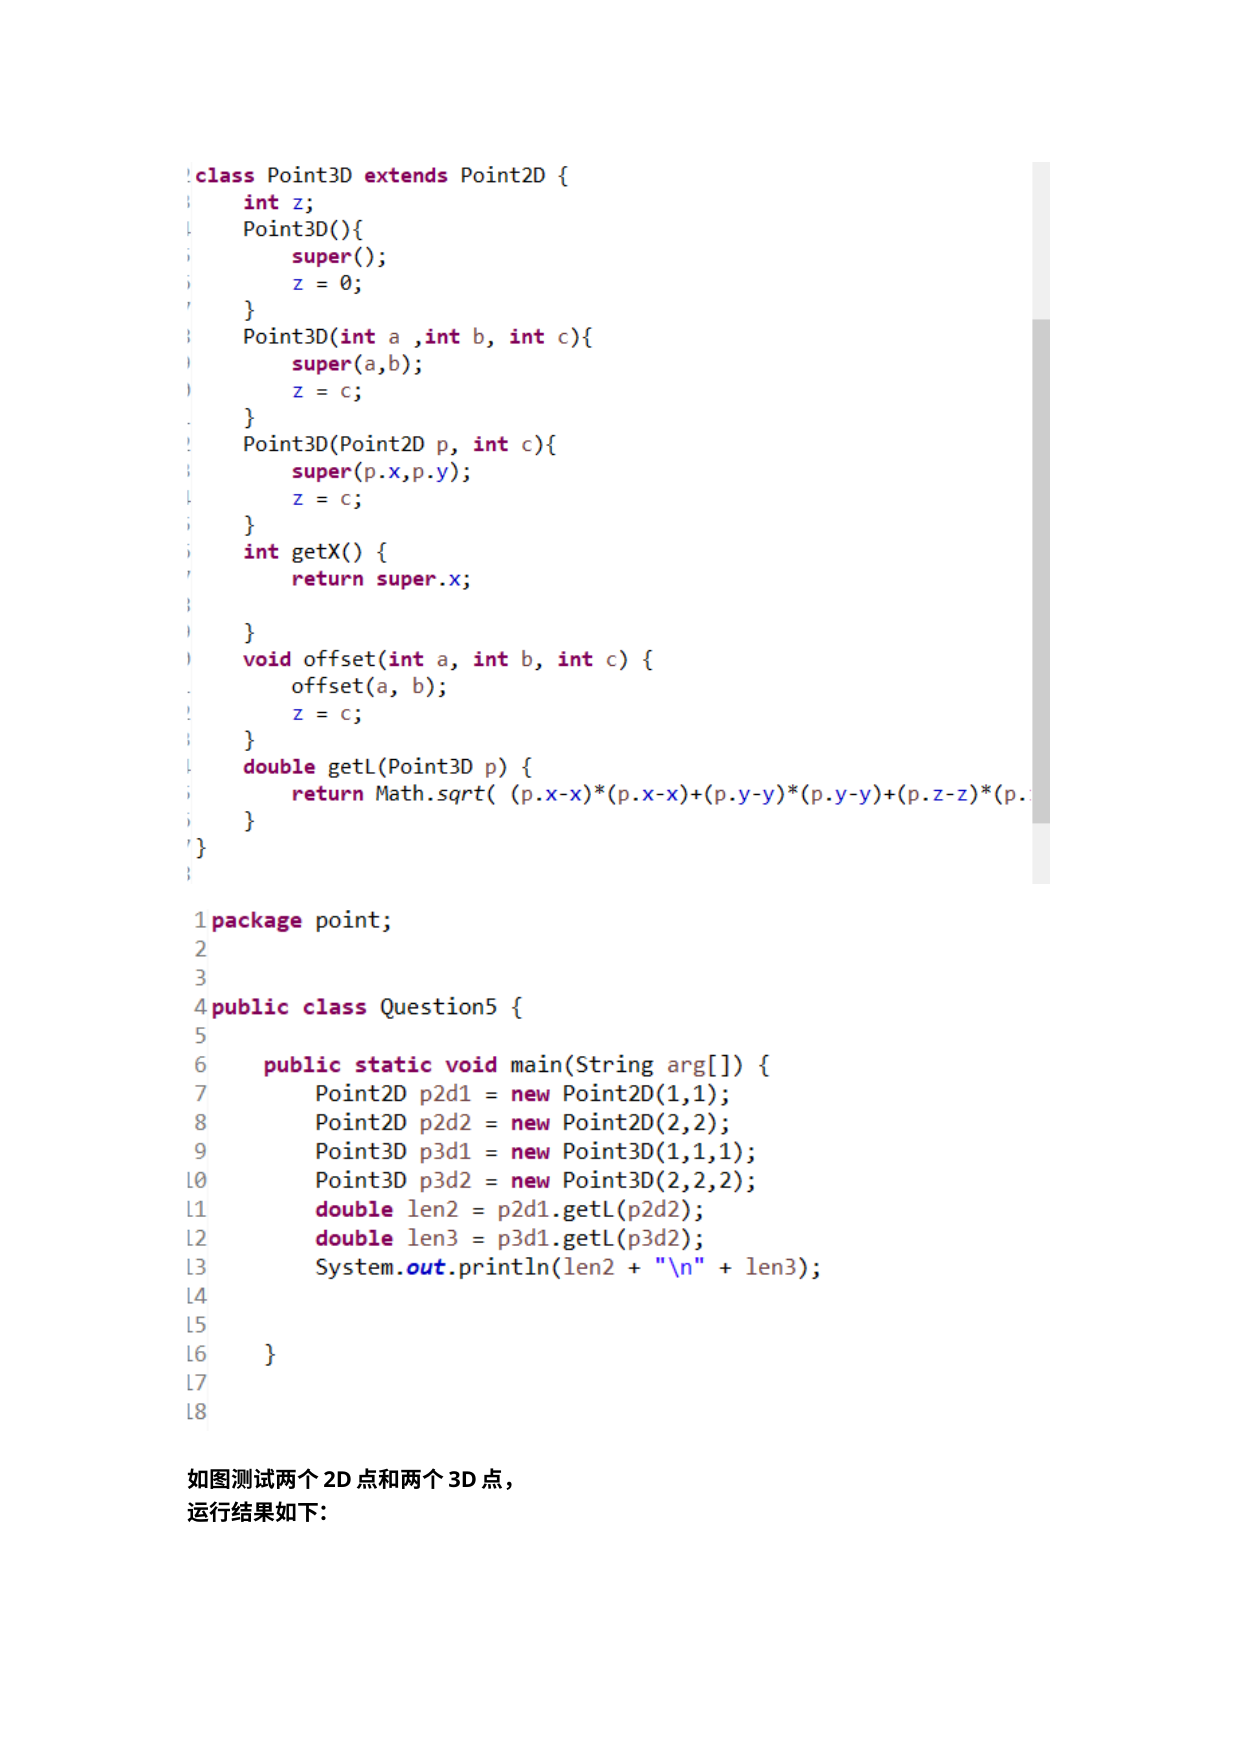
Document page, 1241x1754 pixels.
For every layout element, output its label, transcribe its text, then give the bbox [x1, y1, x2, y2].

text 运行结果如下： [187, 1494, 1053, 1527]
picture [187, 909, 1050, 1431]
picture [187, 162, 1050, 884]
text 如图测试两个2D点和两个3D点， [187, 1462, 1053, 1494]
